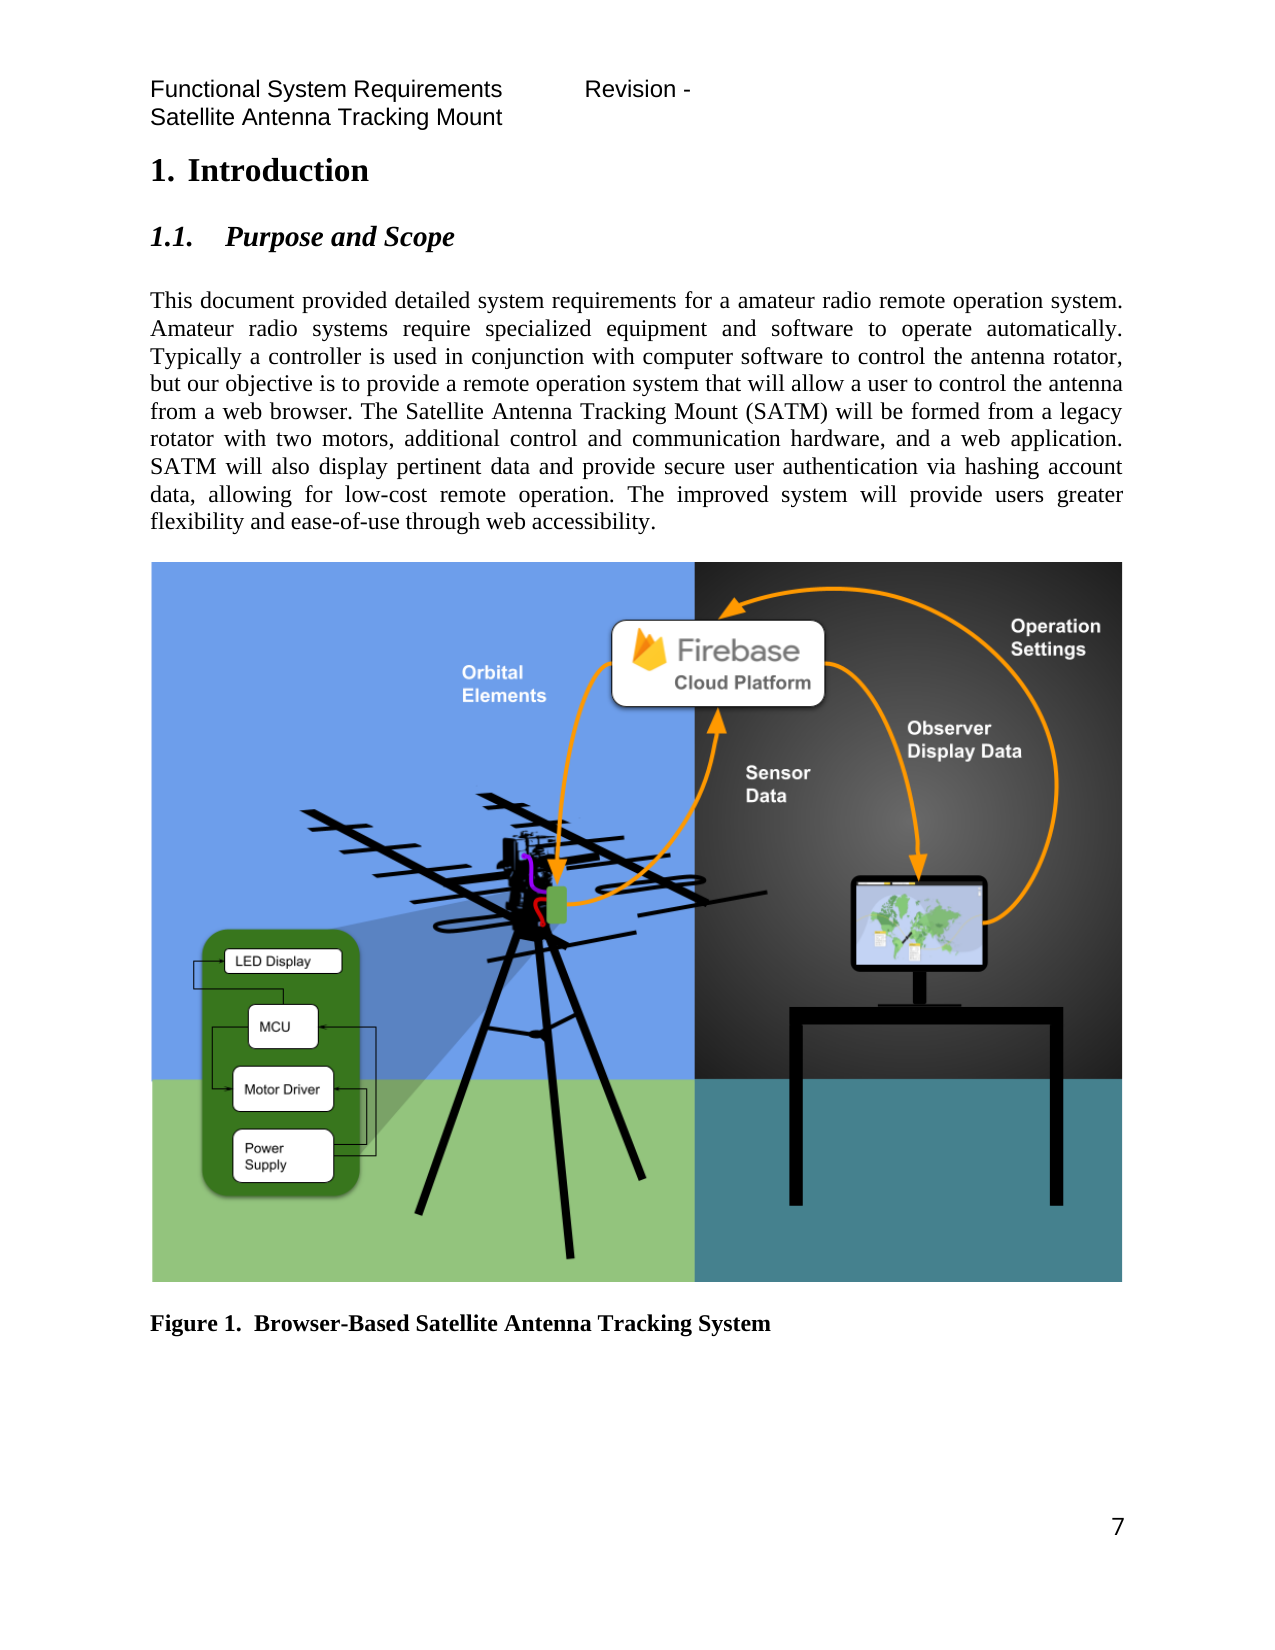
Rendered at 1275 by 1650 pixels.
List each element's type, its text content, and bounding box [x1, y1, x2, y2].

subtitle Introduction [150, 150, 1125, 188]
text Figure 1. Browser-Based Satellite Antenna Tracking System [150, 1309, 1125, 1336]
subtitle Purpose and Scope [150, 219, 1125, 253]
picture [150, 562, 1123, 1282]
text This document provided detailed system requirements for a amateur radio remote operation system. Amateur radio systems require specialized equipment and software to operate automatically. Typically a controller is used in conjunction with computer software to control the antenna rotator, but our objective is to provide a remote operation system that will allow a user to control the antenna from a web browser. The Satellite Antenna Tracking Mount (SATM) will be formed from a legacy rotator with two motors, additional control and communication hardware, and a web application. SATM will also display pertinent data and provide secure user authentication via hashing account data, allowing for low-cost remote operation. The improved system will provide users greater flexibility and ease-of-use through web accessibility. [150, 286, 1125, 535]
